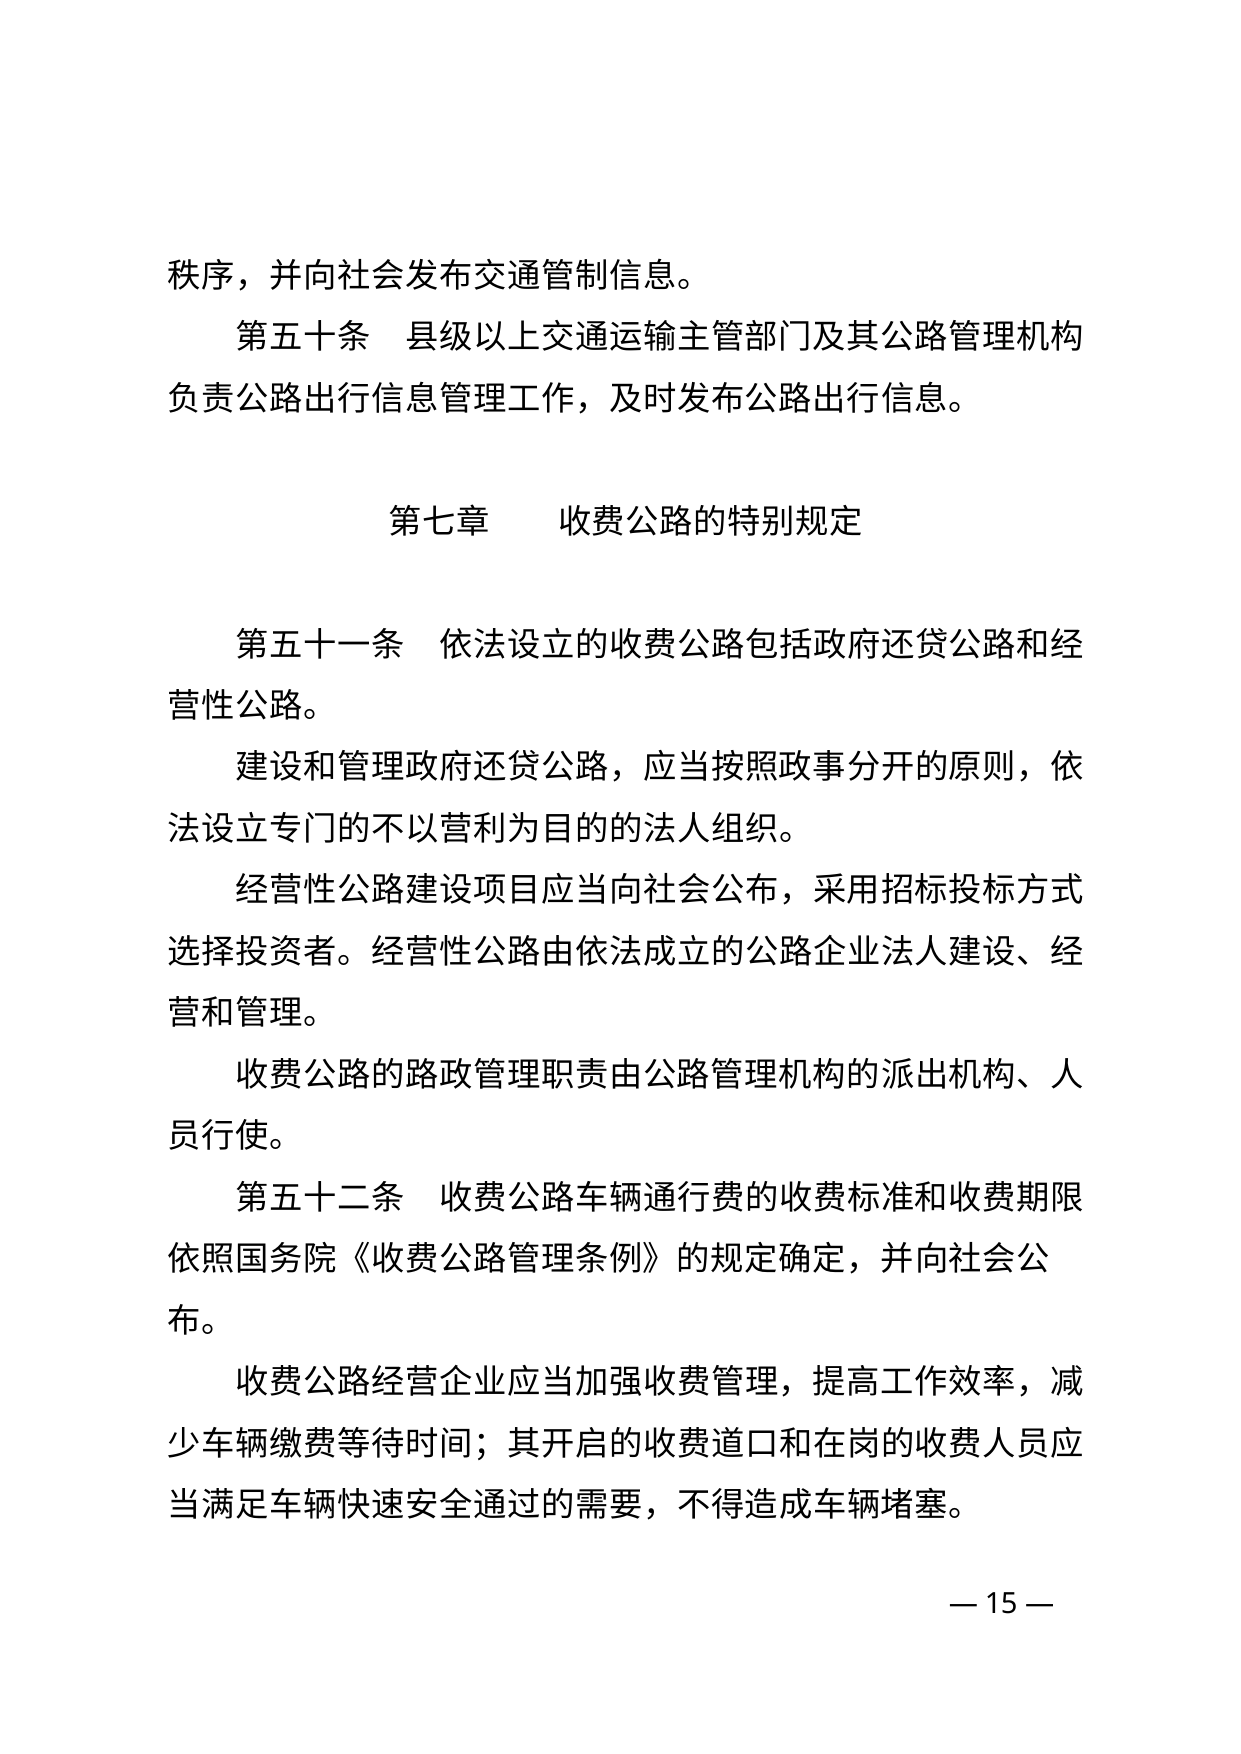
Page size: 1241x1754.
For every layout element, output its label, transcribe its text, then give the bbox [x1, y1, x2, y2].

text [168, 242, 1084, 303]
text 第五十二条 收费公路车辆通行费的收费标准和收费期限依照国务院《收费公路管理条例》的规定确定，并向社会公布。 [168, 1164, 1084, 1348]
text 第七章 收费公路的特别规定 [168, 488, 1084, 549]
text 第五十条 县级以上交通运输主管部门及其公路管理机构负责公路出行信息管理工作，及时发布公路出行信息。 [168, 303, 1084, 426]
text 经营性公路建设项目应当向社会公布，采用招标投标方式选择投资者。经营性公路由依法成立的公路企业法人建设、经营和管理。 [168, 857, 1084, 1041]
text 收费公路经营企业应当加强收费管理，提高工作效率，减少车辆缴费等待时间；其开启的收费道口和在岗的收费人员应当满足车辆快速安全通过的需要，不得造成车辆堵塞。 [168, 1348, 1084, 1533]
text 建设和管理政府还贷公路，应当按照政事分开的原则，依法设立专门的不以营利为目的的法人组织。 [168, 734, 1084, 857]
text 第五十一条 依法设立的收费公路包括政府还贷公路和经营性公路。 [168, 611, 1084, 734]
text 收费公路的路政管理职责由公路管理机构的派出机构、人员行使。 [168, 1041, 1084, 1164]
